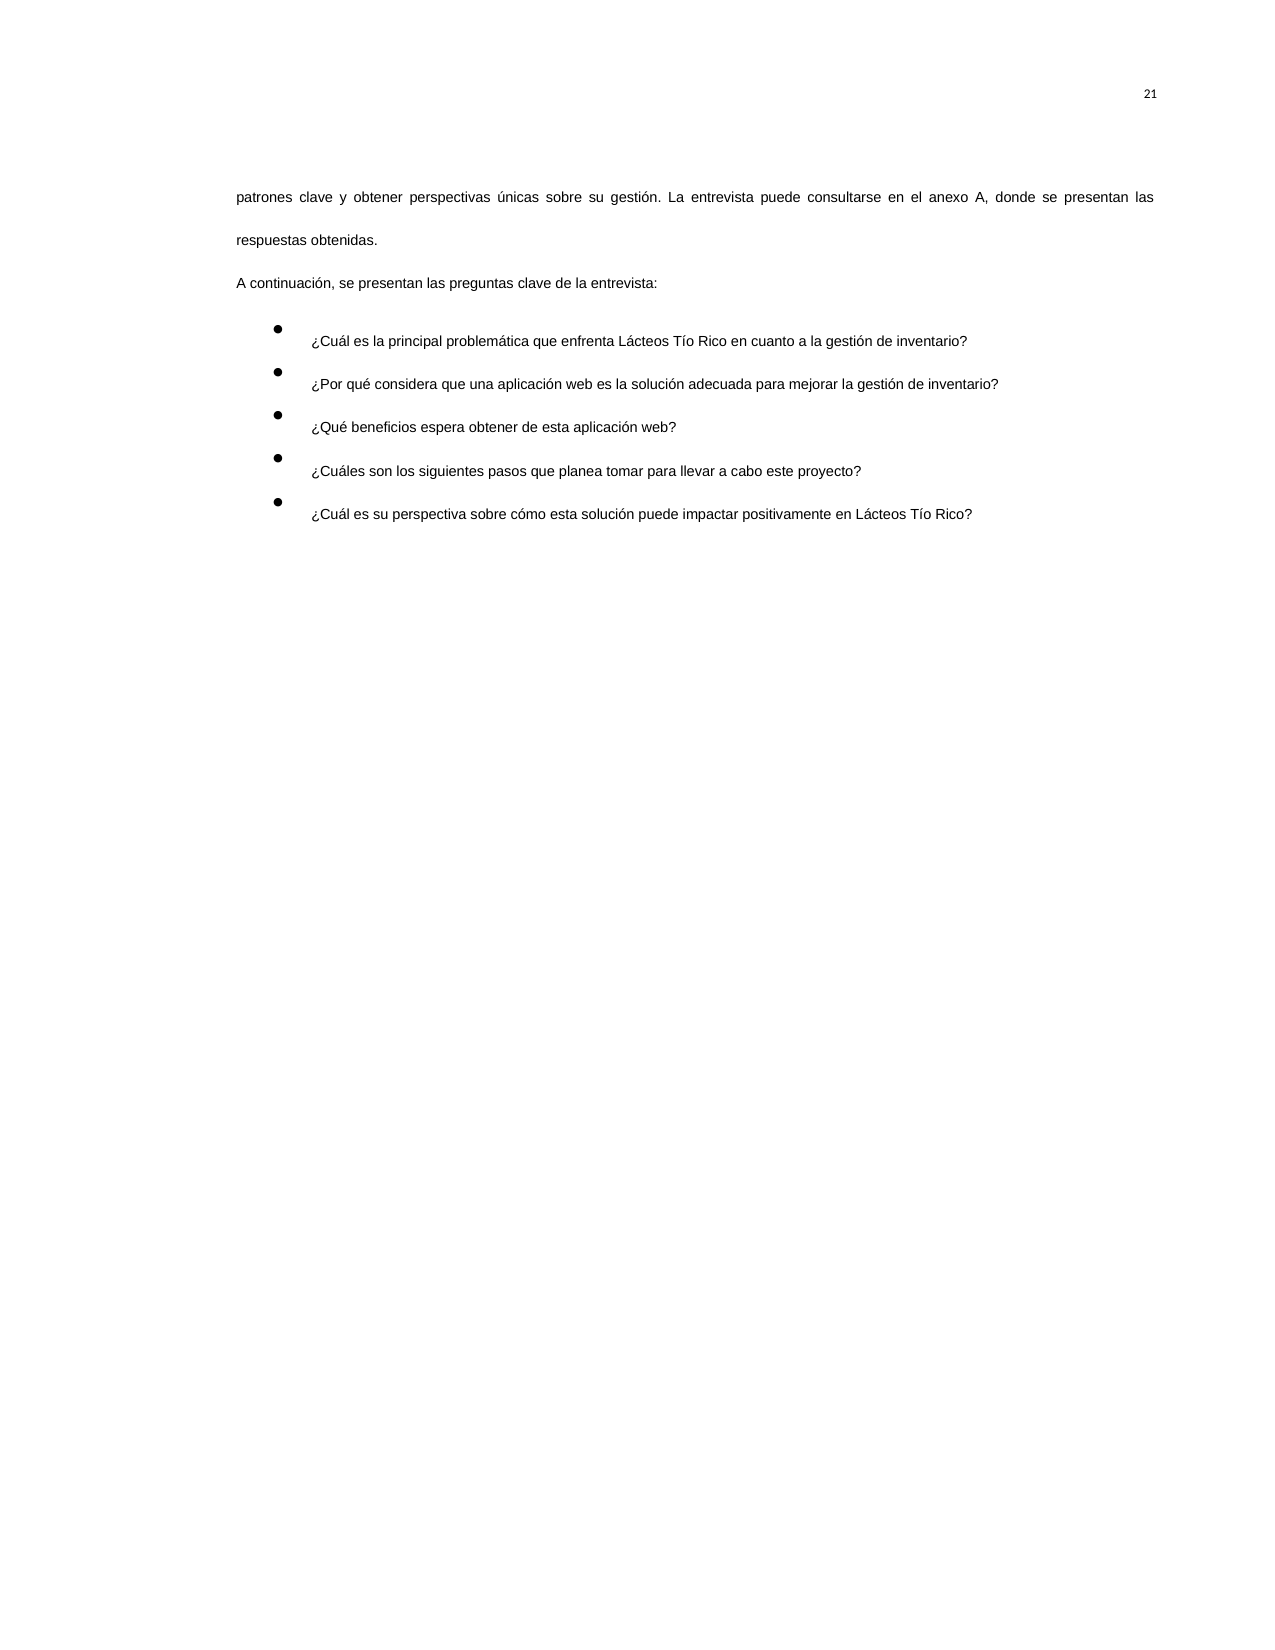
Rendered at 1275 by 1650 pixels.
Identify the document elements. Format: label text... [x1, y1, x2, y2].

list ¿Qué beneficios espera obtener de esta aplicación web? [273, 407, 1157, 436]
list ¿Cuál es su perspectiva sobre cómo esta solución puede impactar positivamente en Lácteos Tío Rico? [273, 494, 1157, 523]
text A continuación, se presentan las preguntas clave de la entrevista: [236, 263, 1157, 292]
list ¿Por qué considera que una aplicación web es la solución adecuada para mejorar la gestión de inventario? [273, 364, 1157, 393]
list ¿Cuál es la principal problemática que enfrenta Lácteos Tío Rico en cuanto a la gestión de inventario? [273, 321, 1157, 350]
list ¿Cuáles son los siguientes pasos que planea tomar para llevar a cabo este proyecto? [273, 451, 1157, 479]
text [236, 177, 1157, 249]
